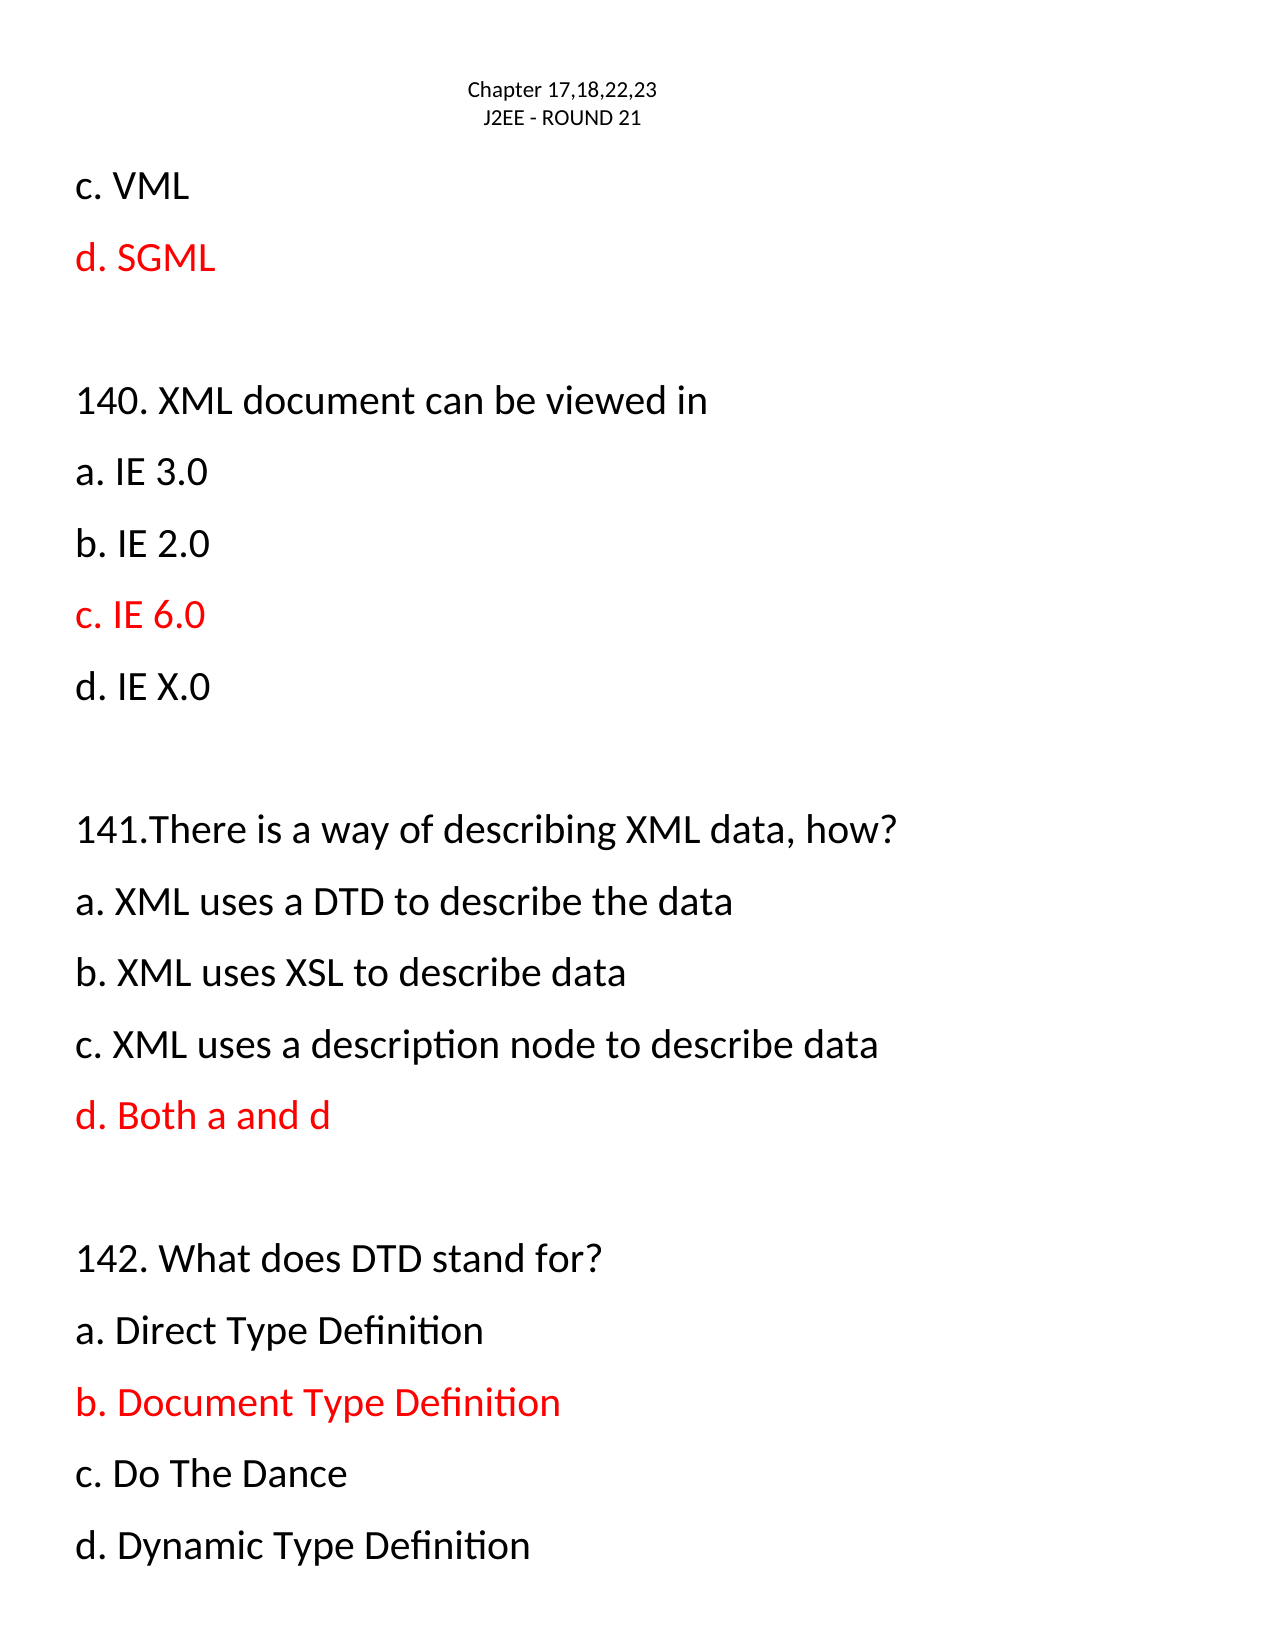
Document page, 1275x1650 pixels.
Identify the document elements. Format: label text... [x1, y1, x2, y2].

text a. Direct Type Definition [75, 1304, 1200, 1355]
text c. Do The Dance [75, 1447, 1200, 1498]
text b. Document Type Definition [75, 1376, 1200, 1426]
text d. Both a and d [75, 1089, 1200, 1140]
text c. IE 6.0 [75, 588, 1200, 639]
text a. IE 3.0 [75, 445, 1200, 496]
text 142. What does DTD stand for? [75, 1232, 1200, 1283]
text d. IE X.0 [75, 660, 1200, 711]
text b. IE 2.0 [75, 517, 1200, 568]
text d. SGML [75, 231, 1200, 281]
text a. XML uses a DTD to describe the data [75, 875, 1200, 926]
text b. XML uses XSL to describe data [75, 946, 1200, 997]
text c. VML [75, 159, 1200, 210]
text 141.There is a way of describing XML data, how? [75, 803, 1200, 854]
text d. Dynamic Type Definition [75, 1519, 1200, 1569]
text 140. XML document can be viewed in [75, 374, 1200, 424]
text c. XML uses a description node to describe data [75, 1018, 1200, 1069]
